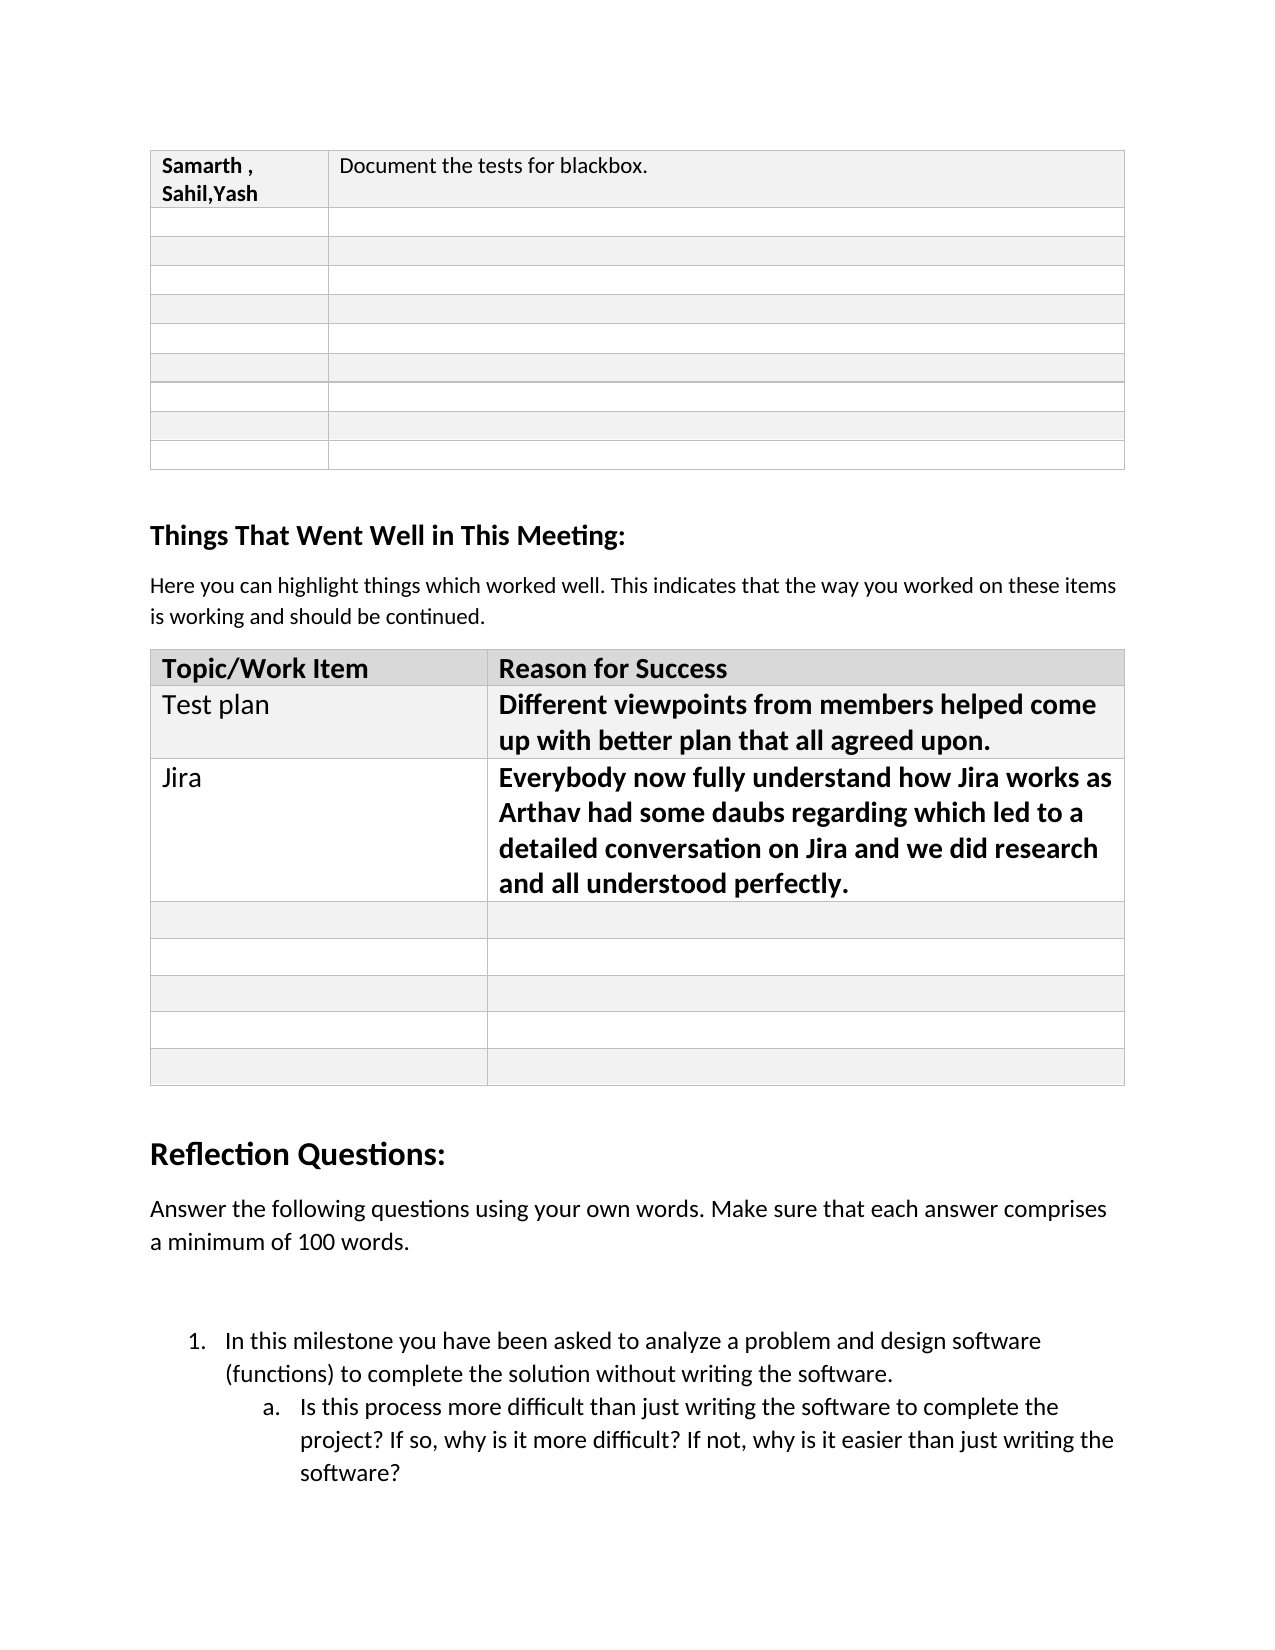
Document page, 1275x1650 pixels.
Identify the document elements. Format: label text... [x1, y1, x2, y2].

table_cell Everybody now fully understand how Jira works as Arthav had some daubs regarding which led to a detailed conversation on Jira and we did research and all understood perfectly. [488, 759, 1124, 901]
table_cell [151, 902, 487, 938]
table_cell [329, 412, 1124, 439]
table_cell [151, 354, 328, 381]
table_cell [151, 208, 328, 236]
table_cell [488, 976, 1124, 1011]
table_cell [329, 237, 1124, 265]
table_cell [329, 441, 1124, 469]
table_cell Different viewpoints from members helped come up with better plan that all agreed upon. [488, 686, 1124, 758]
table_cell [329, 208, 1124, 236]
table_cell [151, 939, 487, 974]
table_cell [151, 412, 328, 439]
table_cell [488, 939, 1124, 974]
table_header Topic/Work Item [151, 650, 487, 685]
table_cell [151, 324, 328, 352]
table_cell [329, 354, 1124, 381]
table_cell [151, 1012, 487, 1048]
text Answer the following questions using your own words. Make sure that each answer comprises a minimum of 100 words. [150, 1193, 1125, 1257]
table_cell [151, 441, 328, 469]
table_cell [151, 1049, 487, 1084]
table_cell [329, 266, 1124, 294]
table_cell [488, 902, 1124, 938]
table_cell [151, 237, 328, 265]
table_cell Samarth , Sahil,Yash [151, 151, 328, 207]
table_cell [151, 383, 328, 411]
table_cell [151, 976, 487, 1011]
table_cell Test plan [151, 686, 487, 758]
table_cell [488, 1049, 1124, 1084]
text Things That Went Well in This Meeting: [150, 517, 1125, 552]
table_cell [329, 383, 1124, 411]
table_cell Jira [151, 759, 487, 901]
table_cell [151, 295, 328, 323]
text Reflection Questions: [150, 1132, 1125, 1173]
table_cell [329, 324, 1124, 352]
table_cell [488, 1012, 1124, 1048]
table_cell Document the tests for blackbox. [329, 151, 1124, 207]
table_cell [151, 266, 328, 294]
table_cell [329, 295, 1124, 323]
list In this milestone you have been asked to analyze a problem and design software (functions) to complete the solution without writing the software. [187, 1325, 1125, 1389]
list Is this process more difficult than just writing the software to complete the project? If so, why is it more difficult? If not, why is it easier than just writing the software? [262, 1391, 1125, 1487]
text Here you can highlight things which worked well. This indicates that the way you worked on these items is working and should be continued. [150, 572, 1125, 630]
table_header Reason for Success [488, 650, 1124, 685]
